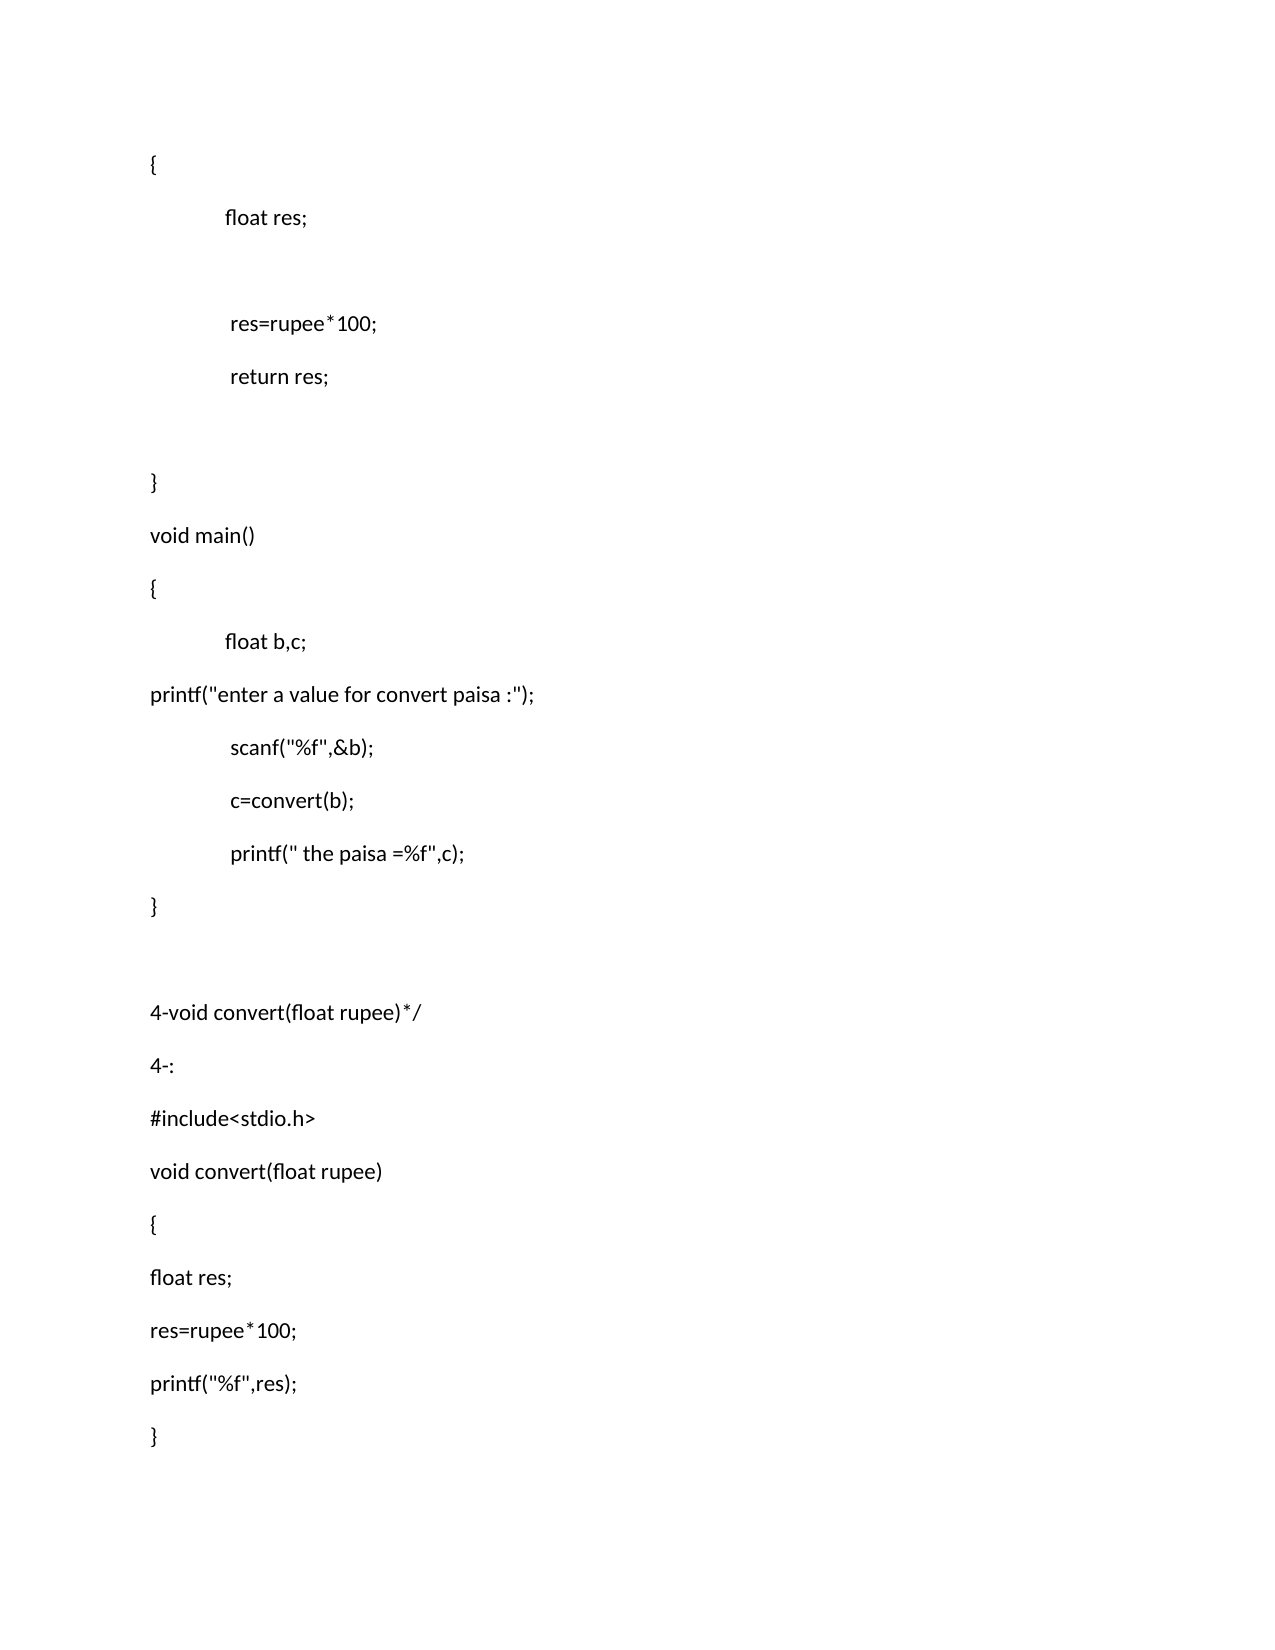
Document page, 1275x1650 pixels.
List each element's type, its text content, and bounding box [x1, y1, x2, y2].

text return res; [150, 362, 1125, 390]
text } [150, 892, 1125, 920]
text float b,c; [150, 627, 1125, 655]
text printf("enter a value for convert paisa :"); [150, 680, 1125, 708]
text res=rupee*100; [150, 309, 1125, 337]
text void convert(float rupee) [150, 1157, 1125, 1185]
text float res; [150, 1263, 1125, 1291]
text } [150, 1422, 1125, 1451]
text c=convert(b); [150, 786, 1125, 814]
text { [150, 1210, 1125, 1238]
text void main() [150, 521, 1125, 549]
text printf(" the paisa =%f",c); [150, 839, 1125, 867]
text scanf("%f",&b); [150, 733, 1125, 761]
text { [150, 574, 1125, 602]
text { [150, 150, 1125, 178]
text res=rupee*100; [150, 1316, 1125, 1344]
text printf("%f",res); [150, 1369, 1125, 1397]
text #include<stdio.h> [150, 1104, 1125, 1132]
text } [150, 468, 1125, 496]
text float res; [150, 203, 1125, 231]
text 4-void convert(float rupee)*/ [150, 998, 1125, 1026]
text 4-: [150, 1051, 1125, 1079]
